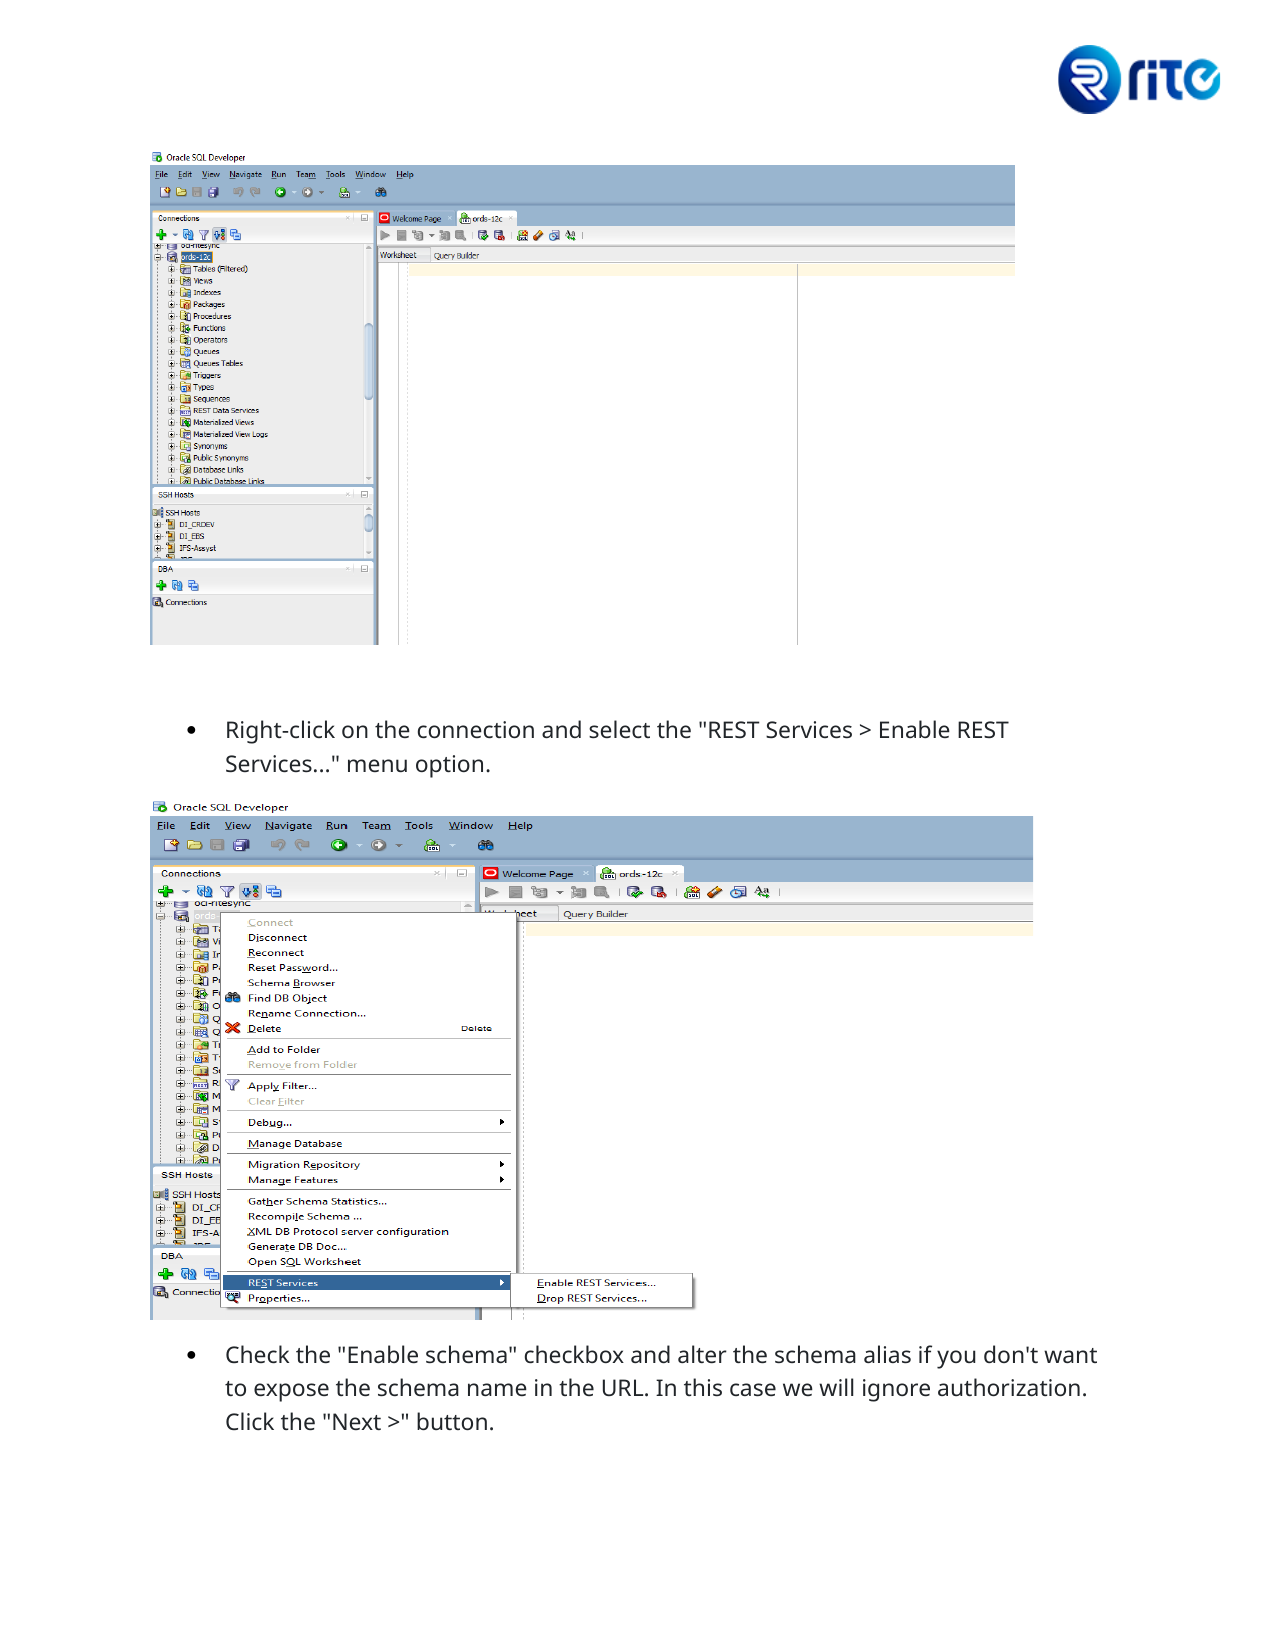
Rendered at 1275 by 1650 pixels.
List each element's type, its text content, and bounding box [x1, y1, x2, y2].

list Right-click on the connection and select the "REST Services > Enable REST Services..." menu option. [187, 714, 1125, 779]
list Check the "Enable schema" checkbox and alter the schema alias if you don't want to expose the schema name in the URL. In this case we will ignore authorization. Click the "Next >" button. [187, 1338, 1125, 1437]
picture [1058, 45, 1221, 114]
picture [150, 798, 1034, 1320]
picture [150, 150, 1015, 645]
